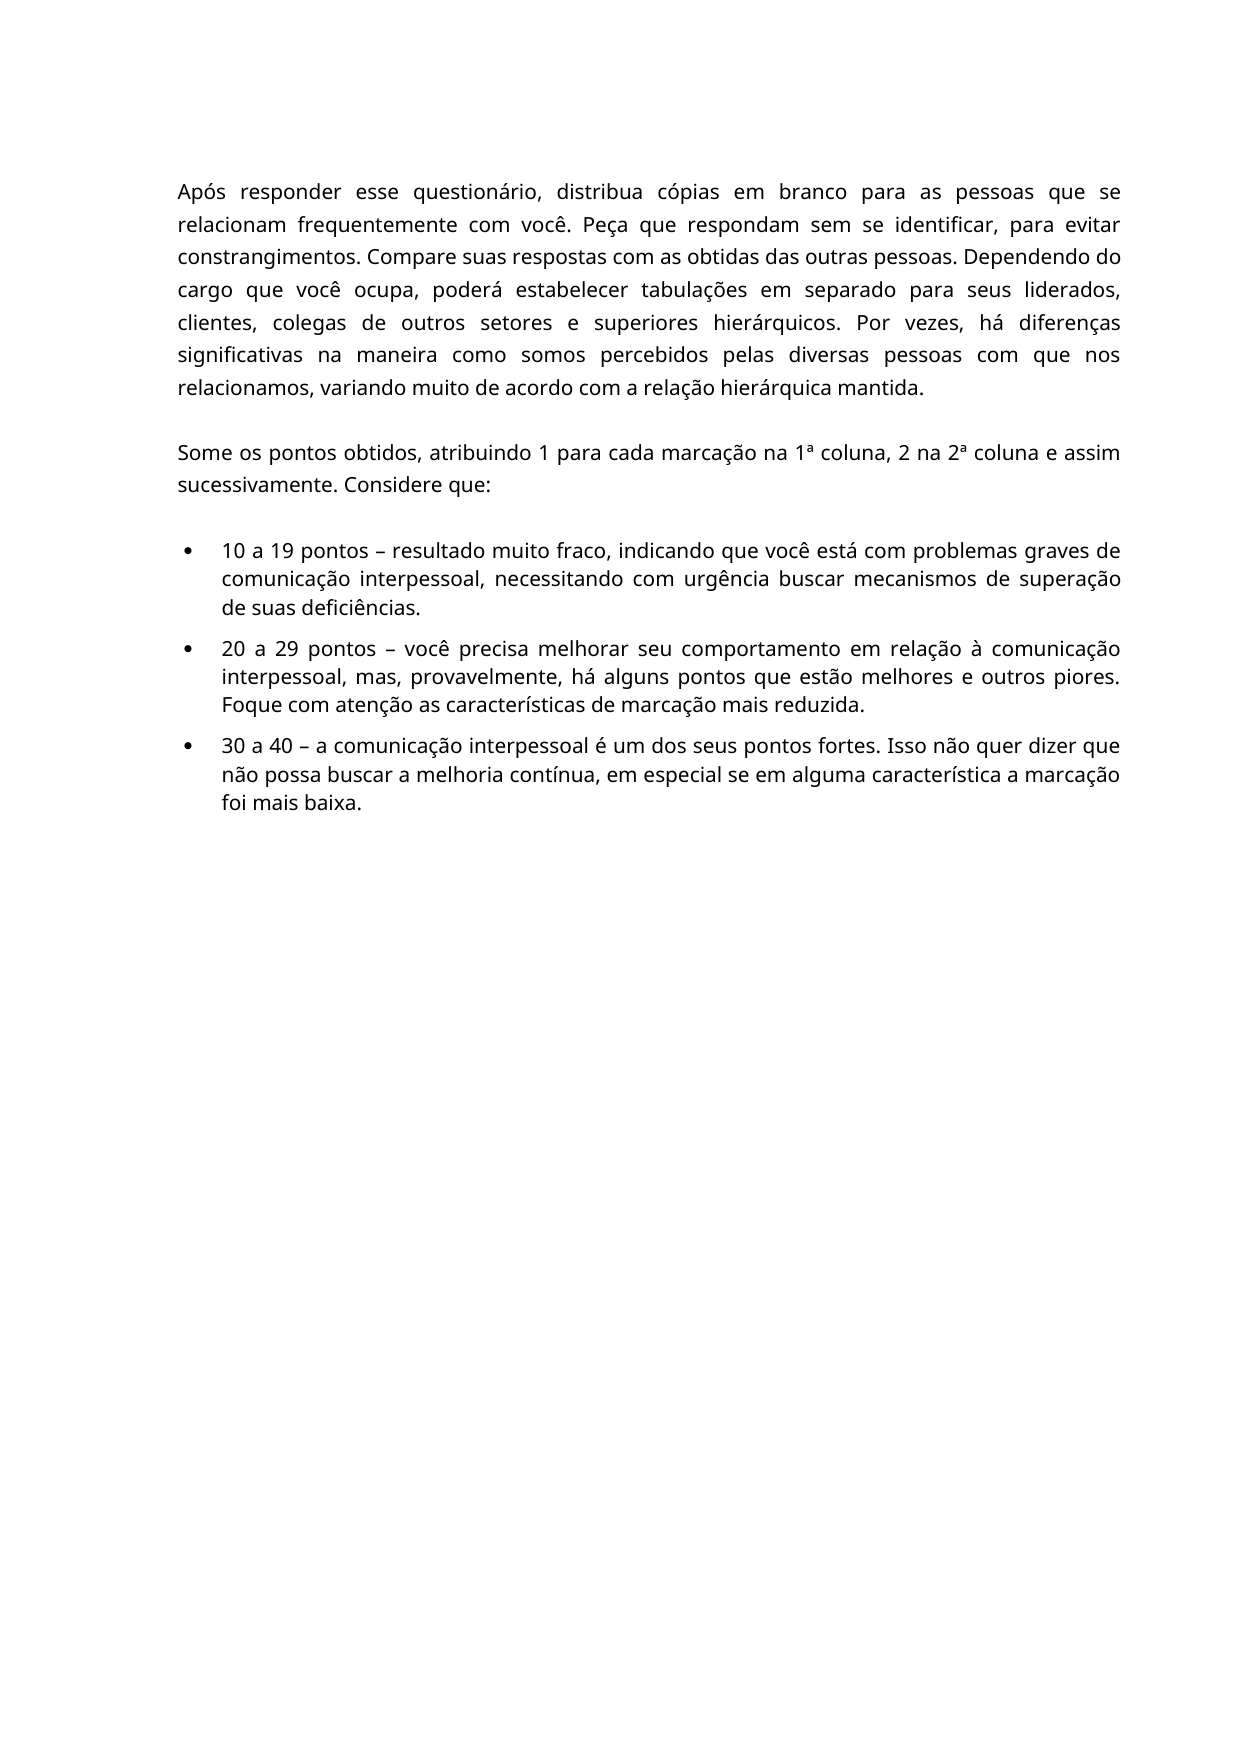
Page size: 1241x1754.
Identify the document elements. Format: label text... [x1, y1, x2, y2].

list 30 a 40 – a comunicação interpessoal é um dos seus pontos fortes. Isso não quer dizer que não possa buscar a melhoria contínua, em especial se em alguma característica a marcação foi mais baixa. [184, 731, 1122, 817]
list 20 a 29 pontos – você precisa melhorar seu comportamento em relação à comunicação interpessoal, mas, provavelmente, há alguns pontos que estão melhores e outros piores. Foque com atenção as características de marcação mais reduzida. [184, 634, 1122, 719]
text Some os pontos obtidos, atribuindo 1 para cada marcação na 1ª coluna, 2 na 2ª coluna e assim sucessivamente. Considere que: [177, 438, 1122, 499]
text Após responder esse questionário, distribua cópias em branco para as pessoas que se relacionam frequentemente com você. Peça que respondam sem se identificar, para evitar constrangimentos. Compare suas respostas com as obtidas das outras pessoas. Dependendo do cargo que você ocupa, poderá estabelecer tabulações em separado para seus liderados, clientes, colegas de outros setores e superiores hierárquicos. Por vezes, há diferenças significativas na maneira como somos percebidos pelas diversas pessoas com que nos relacionamos, variando muito de acordo com a relação hierárquica mantida. [177, 177, 1122, 401]
list 10 a 19 pontos – resultado muito fraco, indicando que você está com problemas graves de comunicação interpessoal, necessitando com urgência buscar mecanismos de superação de suas deficiências. [184, 536, 1122, 621]
